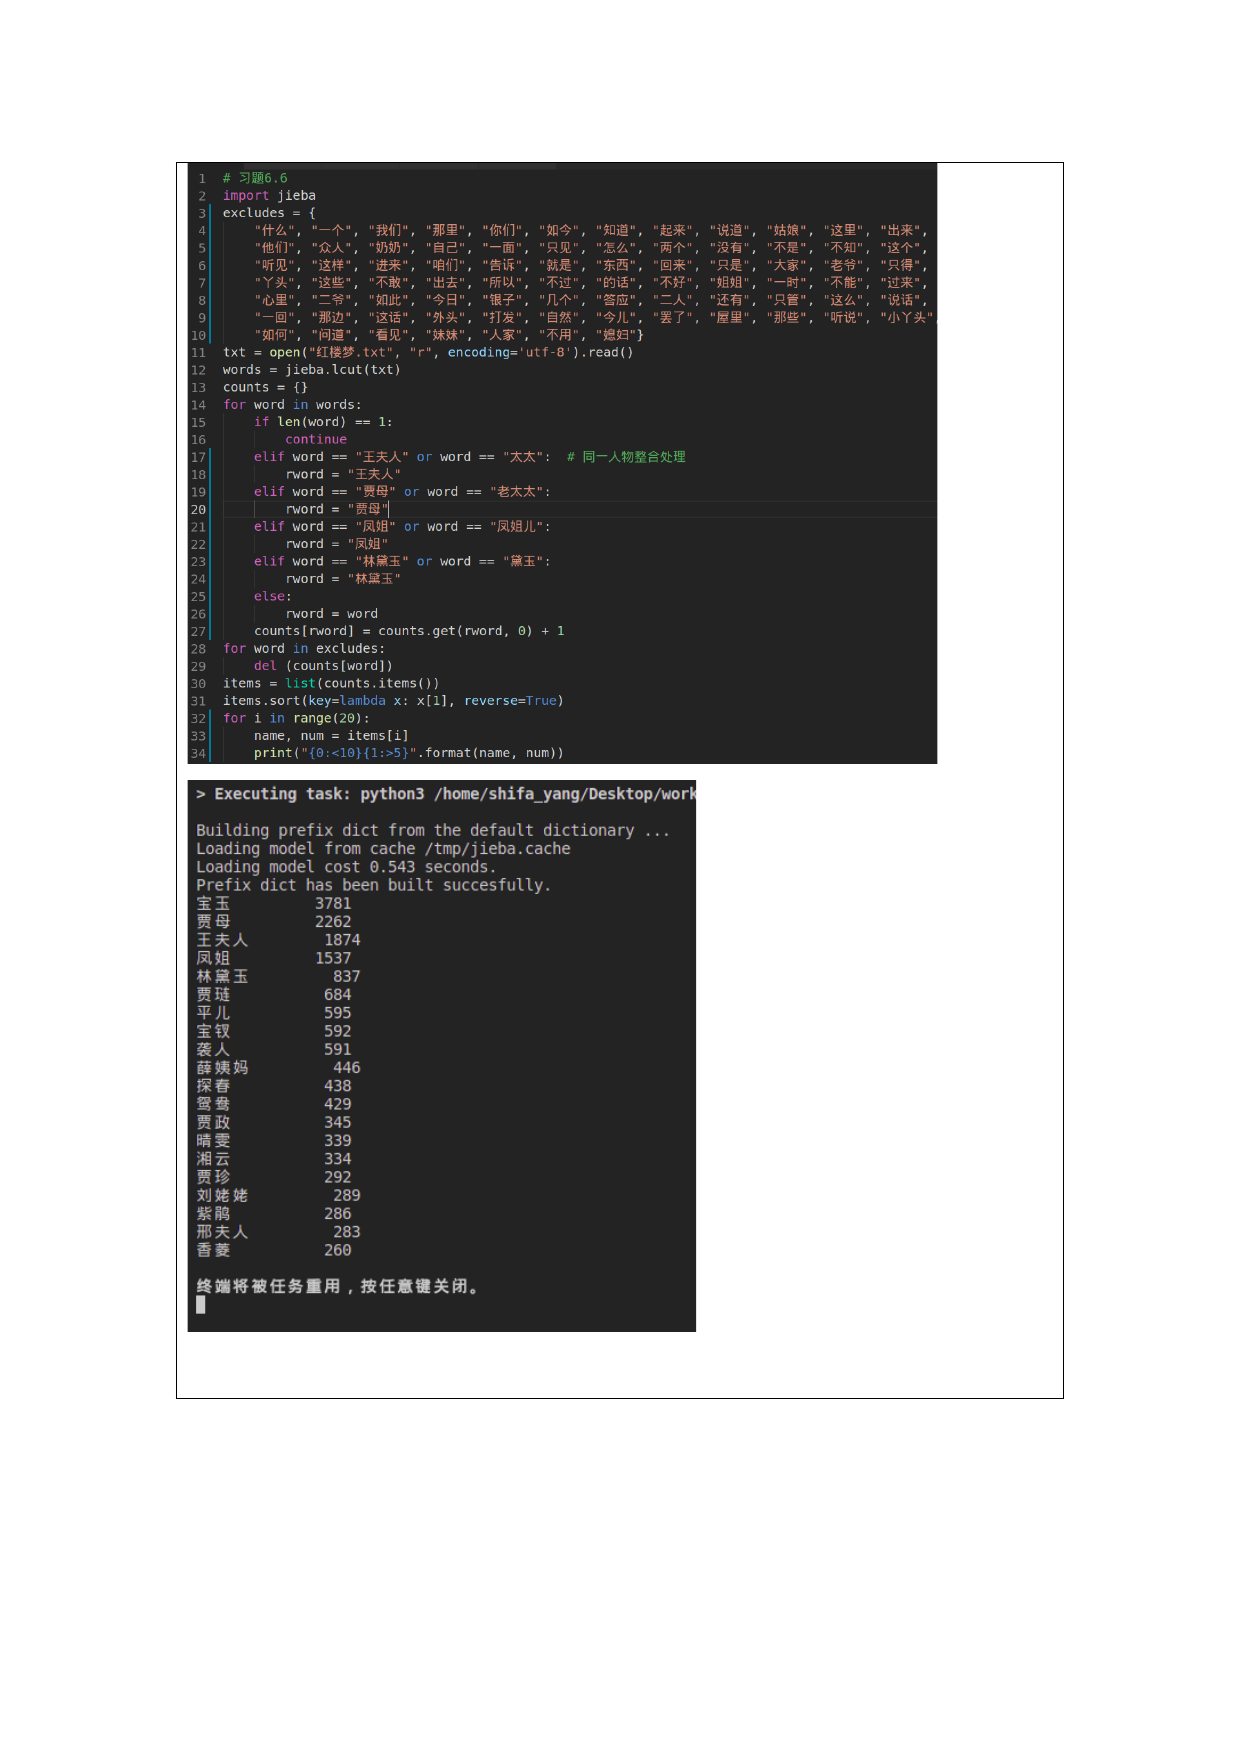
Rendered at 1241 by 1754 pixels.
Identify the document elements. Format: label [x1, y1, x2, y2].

picture [187, 163, 938, 764]
picture [187, 780, 697, 1332]
table_cell [177, 163, 1063, 1398]
